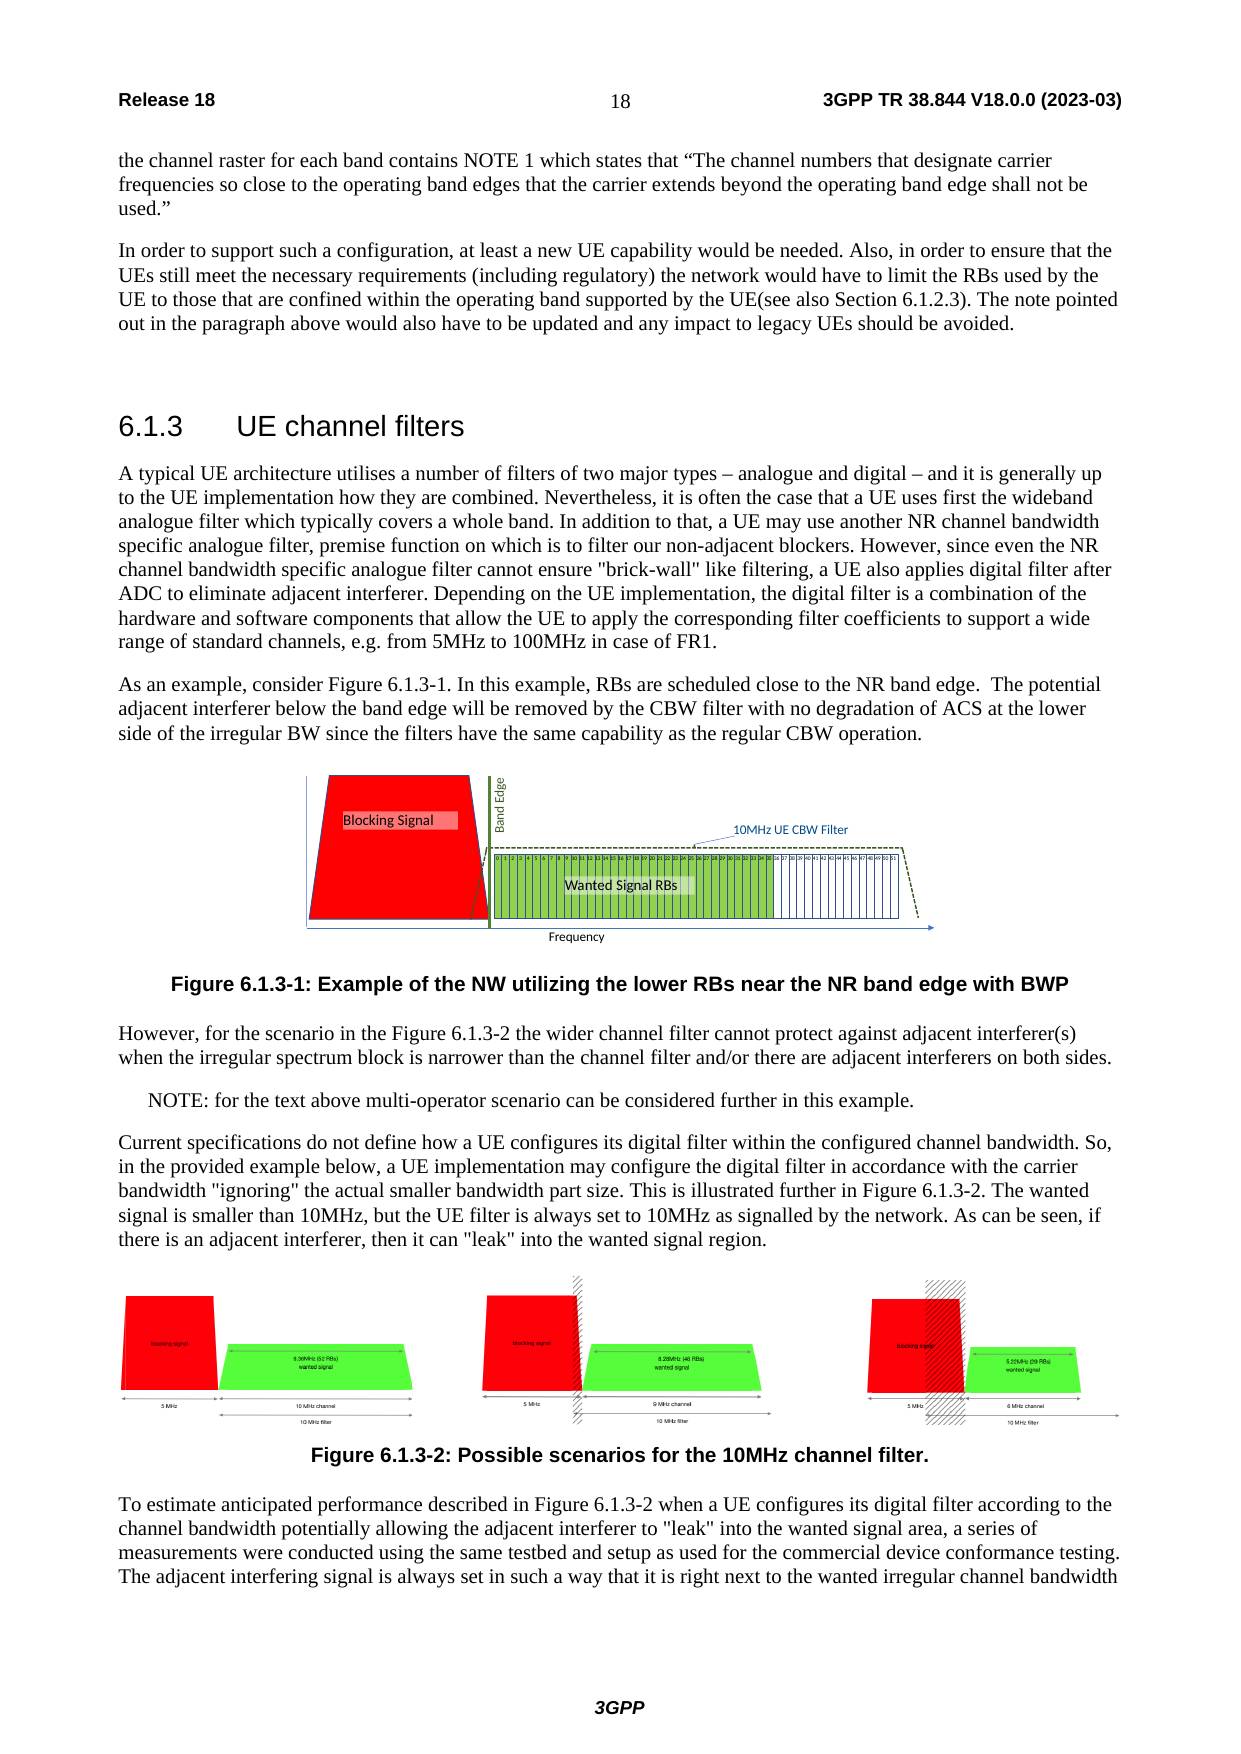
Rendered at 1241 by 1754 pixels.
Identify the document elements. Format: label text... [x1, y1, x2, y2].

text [118, 147, 1122, 220]
subtitle 6.1.3 UE channel filters [118, 409, 1122, 442]
text Figure 6.1.3-2: Possible scenarios for the 10MHz channel filter. [118, 1443, 1122, 1467]
text However, for the scenario in the Figure 6.1.3-2 the wider channel filter cannot protect against adjacent interferer(s) when the irregular spectrum block is narrower than the channel filter and/or there are adjacent interferers on both sides. [118, 1021, 1122, 1069]
text Figure 6.1.3-1: Example of the NW utilizing the lower RBs near the NR band edge with BWP [118, 972, 1122, 996]
text NOTE: for the text above multi-operator scenario can be considered further in this example. [148, 1087, 1122, 1112]
text As an example, consider Figure 6.1.3-1. In this example, RBs are scheduled close to the NR band edge. The potential adjacent interferer below the band edge will be removed by the CBW filter with no degradation of ACS at the lower side of the irregular BW since the filters have the same capability as the regular CBW operation. [118, 672, 1122, 744]
text Current specifications do not define how a UE configures its digital filter within the configured channel bandwidth. So, in the provided example below, a UE implementation may configure the digital filter in accordance with the carrier bandwidth "ignoring" the actual smaller bandwidth part size. This is illustrated further in Figure 6.1.3-2. The wanted signal is smaller than 10MHz, but the UE filter is always set to 10MHz as signalled by the network. As can be seen, if there is an adjacent interferer, then it can "leak" into the wanted signal region. [118, 1130, 1122, 1251]
text A typical UE architecture utilises a number of filters of two major types – analogue and digital – and it is generally up to the UE implementation how they are combined. Nevertheless, it is often the case that a UE uses first the wideband analogue filter which typically covers a whole band. In addition to that, a UE may use another NR channel bandwidth specific analogue filter, premise function on which is to filter our non-adjacent blockers. However, since even the NR channel bandwidth specific analogue filter cannot ensure "brick-wall" like filtering, a UE also applies digital filter after ADC to eliminate adjacent interferer. Depending on the UE implementation, the digital filter is a combination of the hardware and software components that allow the UE to apply the corresponding filter coefficients to support a wide range of standard channels, e.g. from 5MHz to 100MHz in case of FR1. [118, 461, 1122, 653]
text In order to support such a configuration, at least a new UE capability would be needed. Also, in order to ensure that the UEs still meet the necessary requirements (including regulatory) the network would have to limit the RBs used by the UE to those that are confined within the operating band supported by the UE(see also Section 6.1.2.3). The note pointed out in the paragraph above would also have to be updated and any impact to legacy UEs should be avoided. [118, 238, 1122, 335]
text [118, 1492, 1122, 1588]
